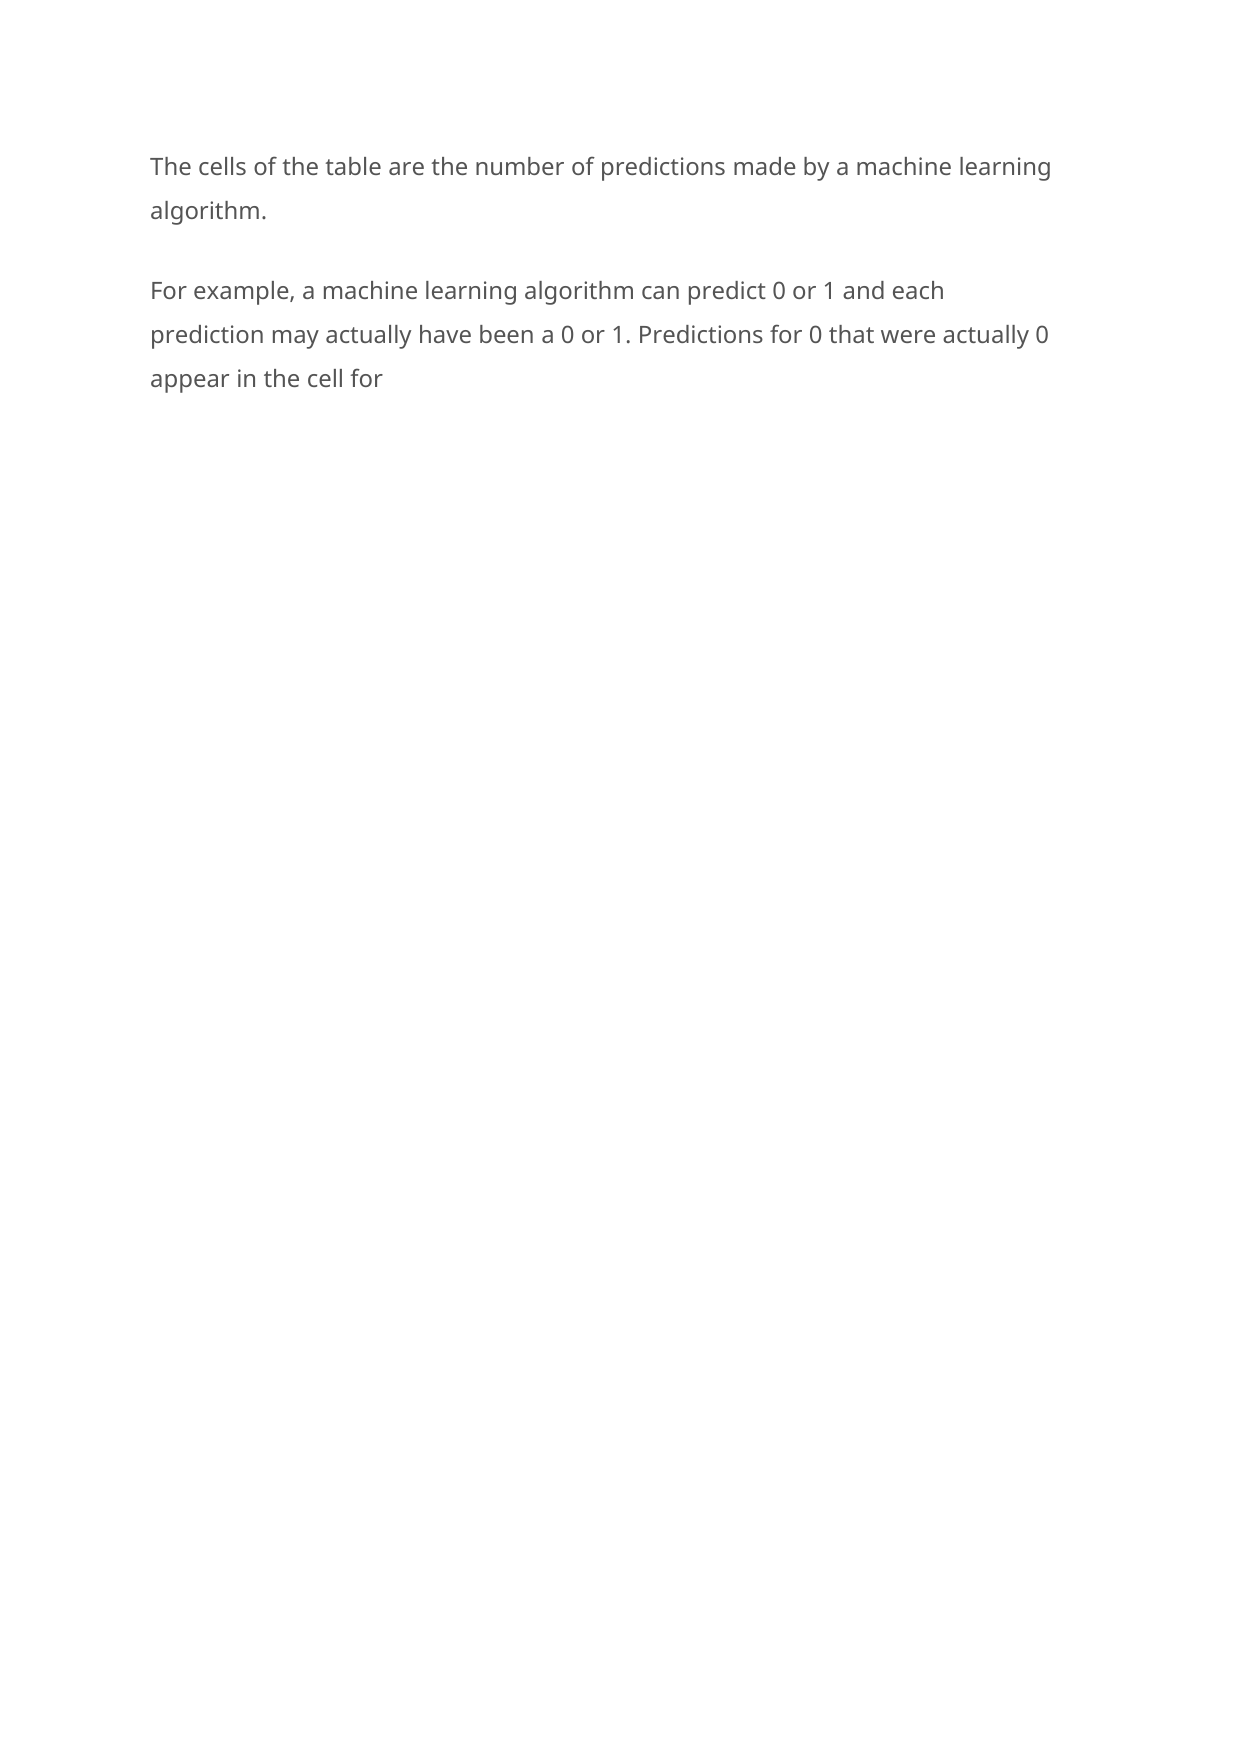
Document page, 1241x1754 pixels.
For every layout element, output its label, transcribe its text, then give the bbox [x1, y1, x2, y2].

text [150, 150, 1072, 227]
text For example, a machine learning algorithm can predict 0 or 1 and each prediction may actually have been a 0 or 1. Predictions for 0 that were actually 0 appear in the cell for [150, 274, 1065, 394]
